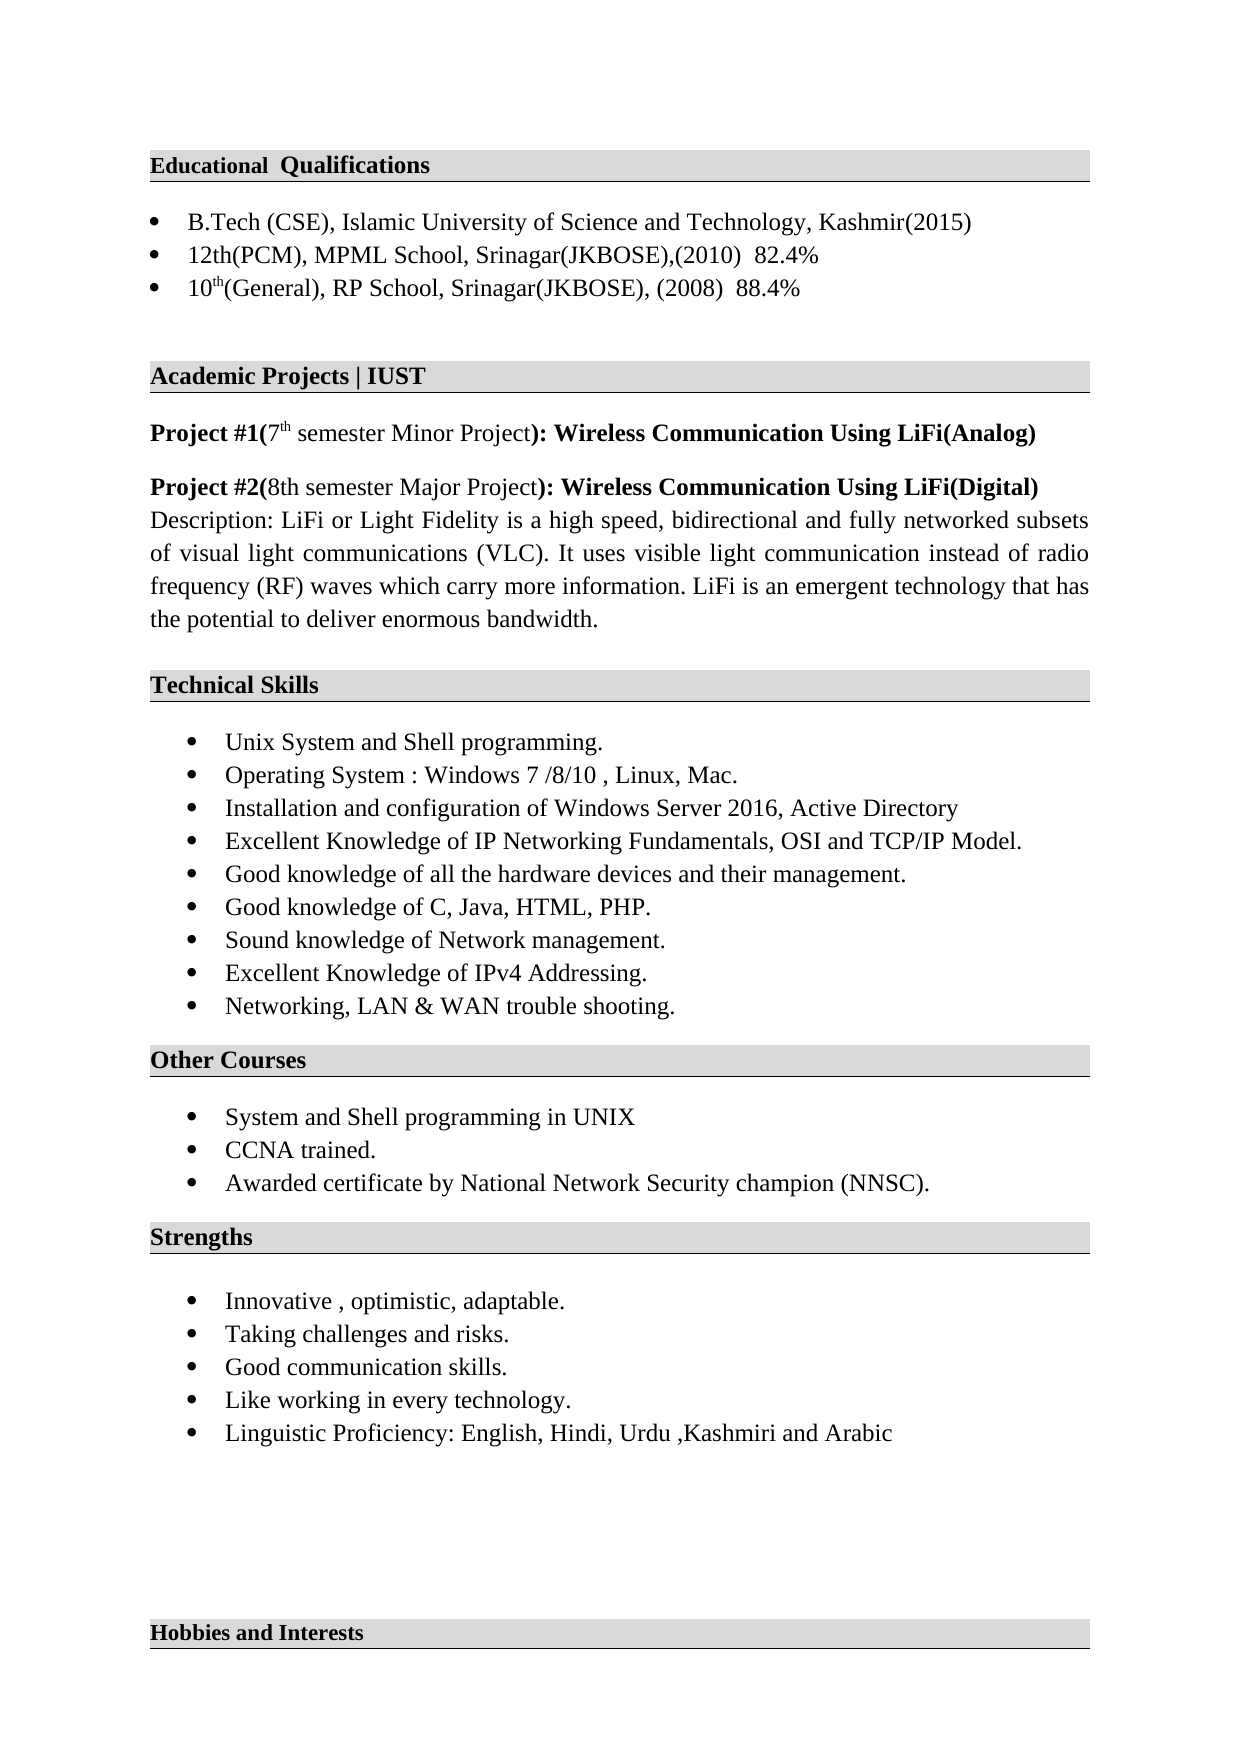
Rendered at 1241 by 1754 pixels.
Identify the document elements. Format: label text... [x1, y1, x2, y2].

list Like working in every technology. [187, 1385, 1090, 1414]
list Installation and configuration of Windows Server 2016, Active Directory [187, 793, 1090, 822]
text Educational Qualifications [150, 150, 1090, 181]
list Sound knowledge of Network management. [187, 925, 1090, 954]
list 12th(PCM), MPML School, Srinagar(JKBOSE),(2010) 82.4% [150, 240, 1090, 269]
list 10th(General), RP School, Srinagar(JKBOSE), (2008) 88.4% [150, 273, 1090, 302]
list Excellent Knowledge of IPv4 Addressing. [187, 958, 1090, 987]
text Description: LiFi or Light Fidelity is a high speed, bidirectional and fully networked subsets of visual light communications (VLC). It uses visible light communication instead of radio frequency (RF) waves which carry more information. LiFi is an emergent technology that has the potential to deliver enormous bandwidth. [150, 505, 1090, 633]
text Project #1(7th semester Minor Project): Wireless Communication Using LiFi(Analog) [150, 418, 1090, 447]
text Project #2(8th semester Major Project): Wireless Communication Using LiFi(Digital) [150, 472, 1090, 501]
list Unix System and Shell programming. [187, 727, 1090, 756]
list CCNA trained. [187, 1135, 1090, 1164]
list Good knowledge of all the hardware devices and their management. [187, 859, 1090, 888]
list System and Shell programming in UNIX [187, 1102, 1090, 1131]
list Operating System : Windows 7 /8/10 , Linux, Mac. [187, 760, 1090, 789]
text Strengths [150, 1222, 1090, 1253]
text Other Courses [150, 1045, 1090, 1076]
list Awarded certificate by National Network Security champion (NNSC). [187, 1168, 1090, 1197]
list Networking, LAN & WAN trouble shooting. [187, 991, 1090, 1020]
list Linguistic Proficiency: English, Hindi, Urdu ,Kashmiri and Arabic [187, 1418, 1090, 1447]
list Innovative , optimistic, adaptable. [187, 1286, 1090, 1315]
list Good communication skills. [187, 1352, 1090, 1381]
text Hobbies and Interests [150, 1619, 1090, 1648]
list Good knowledge of C, Java, HTML, PHP. [187, 892, 1090, 921]
list Taking challenges and risks. [187, 1319, 1090, 1348]
text Academic Projects | IUST [150, 361, 1090, 392]
list Excellent Knowledge of IP Networking Fundamentals, OSI and TCP/IP Model. [187, 826, 1090, 855]
list B.Tech (CSE), Islamic University of Science and Technology, Kashmir(2015) [150, 207, 1090, 236]
text Technical Skills [150, 670, 1090, 701]
